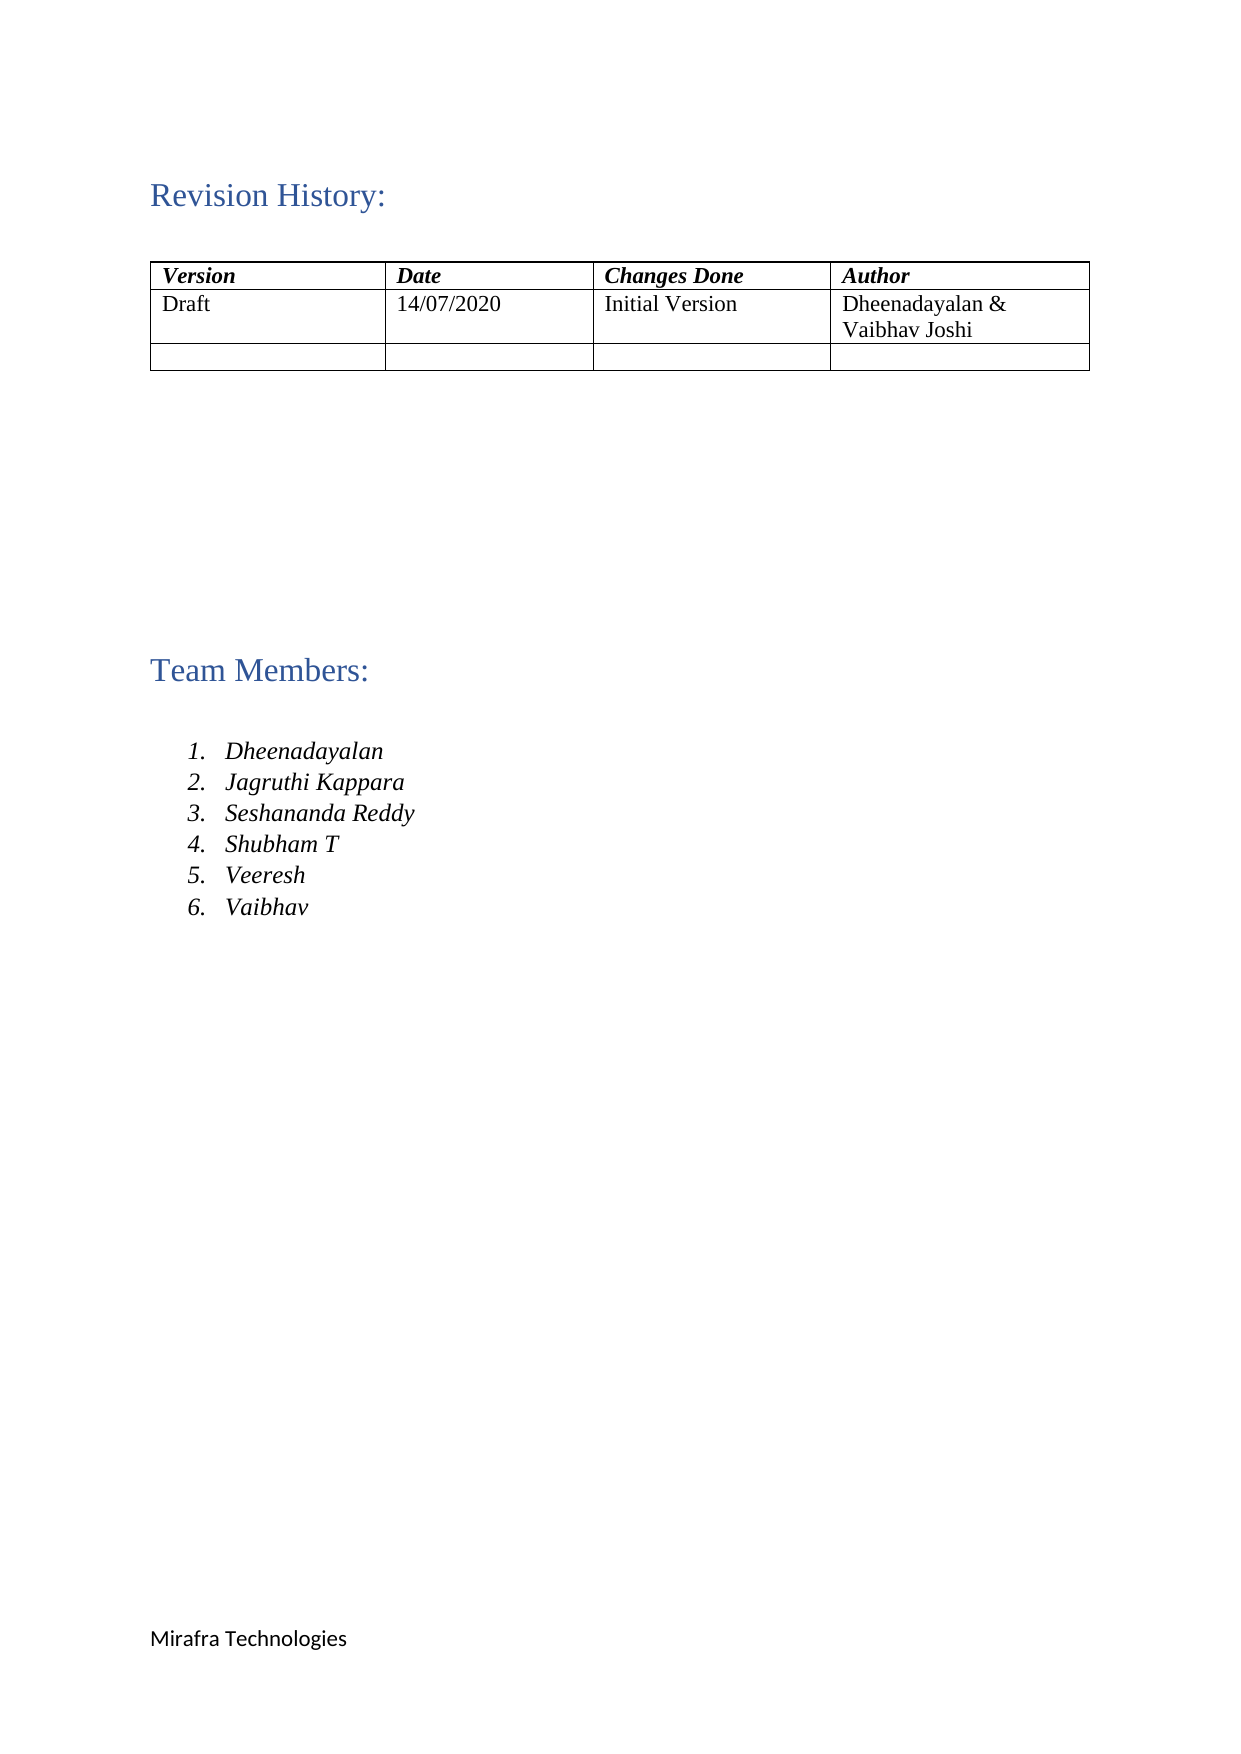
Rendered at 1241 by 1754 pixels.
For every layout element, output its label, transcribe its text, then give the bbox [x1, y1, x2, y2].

table_cell [151, 344, 385, 370]
table_cell Dheenadayalan & Vaibhav Joshi [831, 290, 1089, 343]
table_header Version [151, 263, 385, 289]
table_cell 14/07/2020 [386, 290, 593, 343]
table_header Author [831, 263, 1089, 289]
table_header Changes Done [594, 263, 830, 289]
table_header Date [386, 263, 593, 289]
table_cell Initial Version [594, 290, 830, 343]
list Vaibhav [187, 892, 1090, 920]
subtitle Revision History: [150, 175, 1090, 213]
list Shubham T [187, 829, 1090, 858]
subtitle Team Members: [150, 650, 1090, 688]
table_cell Draft [151, 290, 385, 343]
list Jagruthi Kappara [187, 767, 1090, 796]
table_cell [831, 344, 1089, 370]
list Veeresh [187, 861, 1090, 889]
table_cell [594, 344, 830, 370]
list Dheenadayalan [187, 736, 1090, 765]
table_cell [386, 344, 593, 370]
list Seshananda Reddy [187, 798, 1090, 827]
